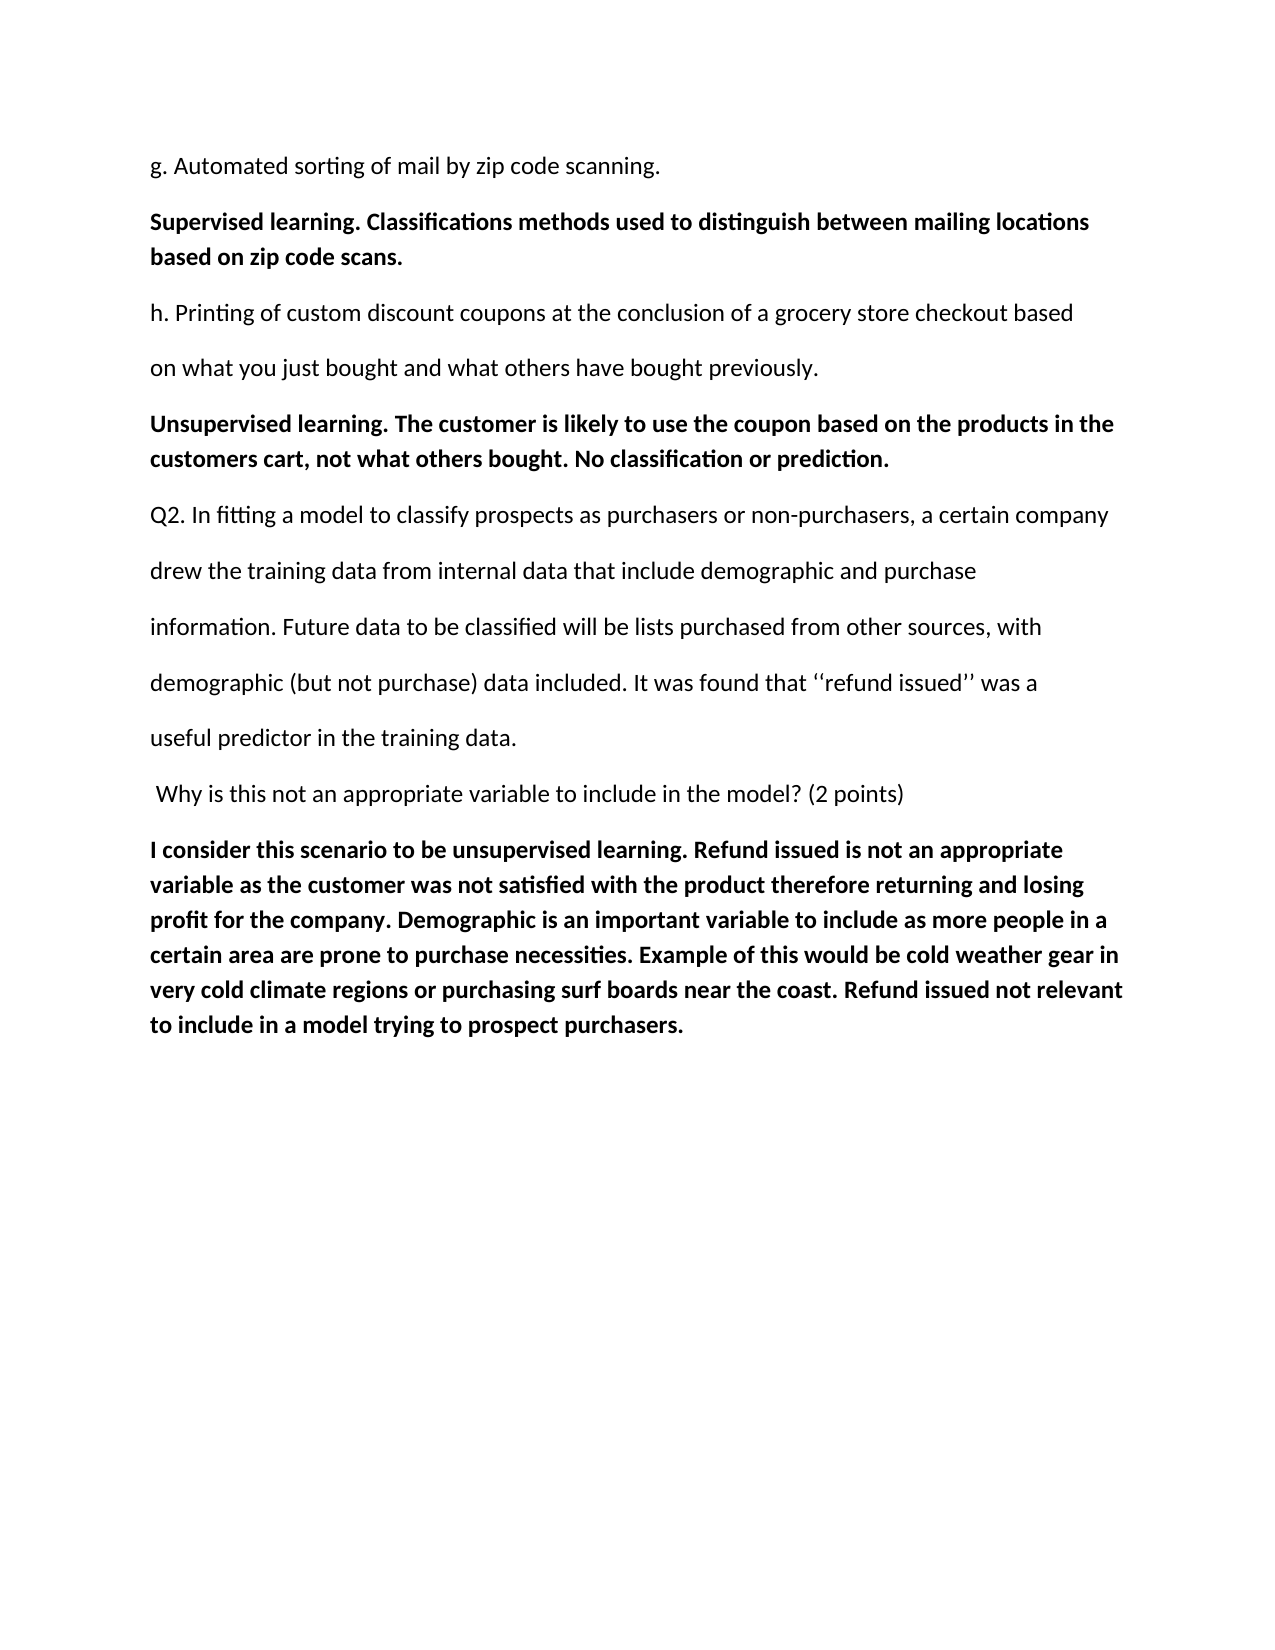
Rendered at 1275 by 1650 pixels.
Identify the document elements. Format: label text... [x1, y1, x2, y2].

text information. Future data to be classified will be lists purchased from other sources, with [150, 611, 1125, 641]
text useful predictor in the training data. [150, 722, 1125, 753]
text g. Automated sorting of mail by zip code scanning. [150, 150, 1125, 181]
text I consider this scenario to be unsupervised learning. Refund issued is not an appropriate variable as the customer was not satisfied with the product therefore returning and losing profit for the company. Demographic is an important variable to include as more people in a certain area are prone to purchase necessities. Example of this would be cold weather gear in very cold climate regions or purchasing surf boards near the coast. Refund issued not relevant to include in a model trying to prospect purchasers. [150, 834, 1125, 1040]
text Why is this not an appropriate variable to include in the model? (2 points) [150, 778, 1125, 809]
text on what you just bought and what others have bought previously. [150, 352, 1125, 383]
text Q2. In fitting a model to classify prospects as purchasers or non-purchasers, a certain company [150, 499, 1125, 530]
text demographic (but not purchase) data included. It was found that ‘‘refund issued’’ was a [150, 667, 1125, 697]
text drew the training data from internal data that include demographic and purchase [150, 555, 1125, 586]
text h. Printing of custom discount coupons at the conclusion of a grocery store checkout based [150, 297, 1125, 327]
text Supervised learning. Classifications methods used to distinguish between mailing locations based on zip code scans. [150, 206, 1125, 271]
text Unsupervised learning. The customer is likely to use the coupon based on the products in the customers cart, not what others bought. No classification or prediction. [150, 408, 1125, 474]
